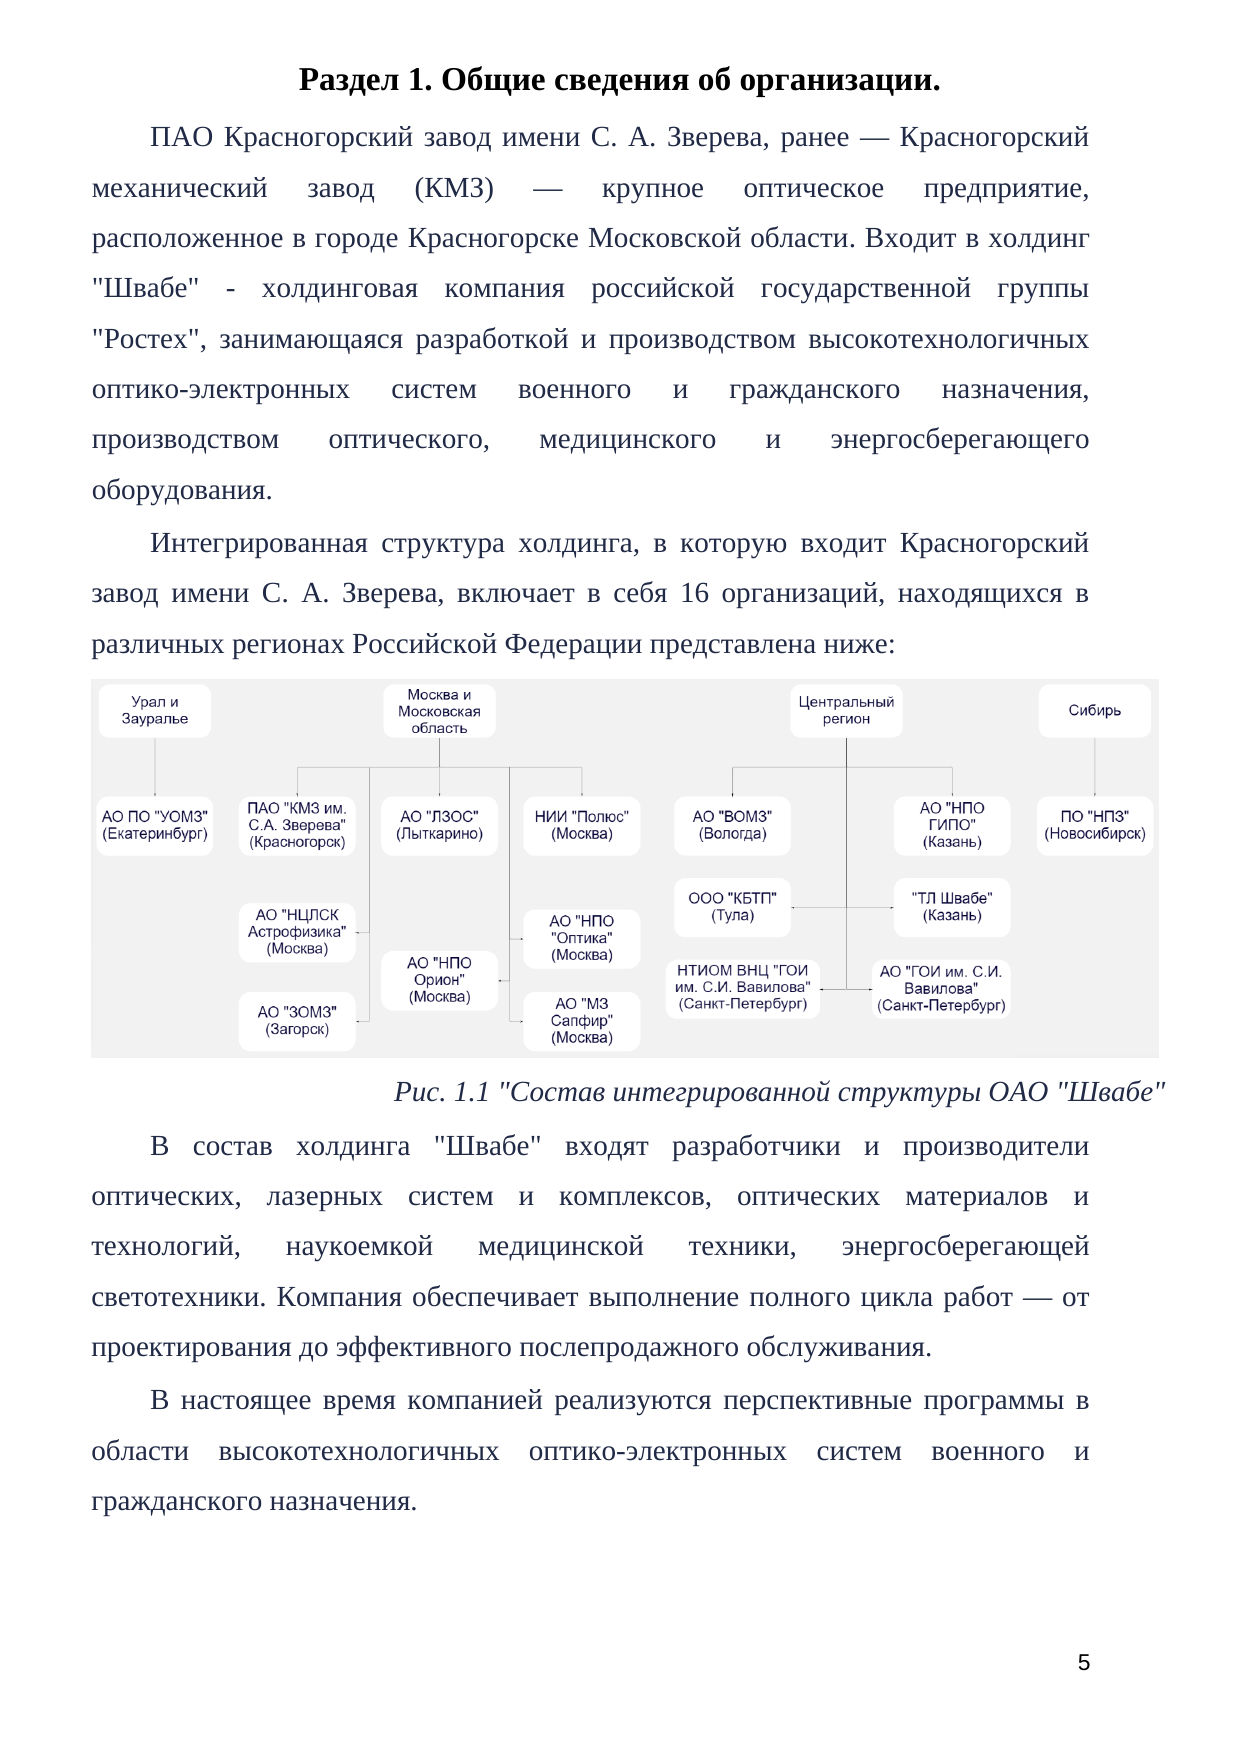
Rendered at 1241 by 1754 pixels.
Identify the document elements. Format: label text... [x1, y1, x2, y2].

text Интегрированная структура холдинга, в которую входит Красногорский завод имени С. А. Зверева, включает в себя 16 организаций, находящихся в различных регионах Российской Федерации представлена ниже: [91, 525, 1090, 659]
text В настоящее время компанией реализуются перспективные программы в области высокотехнологичных оптико-электронных систем военного и гражданского назначения. [91, 1382, 1090, 1517]
subtitle Раздел 1. Общие сведения об организации. [149, 59, 1090, 97]
text ПАО Красногорский завод имени С. А. Зверева, ранее — Красногорский механический завод (КМЗ) — крупное оптическое предприятие, расположенное в городе Красногорске Московской области. Входит в холдинг "Швабе" - холдинговая компания российской государственной группы "Ростех", занимающаяся разработкой и производством высокотехнологичных оптико-электронных систем военного и гражданского назначения, производством оптического, медицинского и энергосберегающего оборудования. [92, 119, 1090, 505]
text В состав холдинга "Швабе" входят разработчики и производители оптических, лазерных систем и комплексов, оптических материалов и технологий, наукоемкой медицинской техники, энергосберегающей светотехники. Компания обеспечивает выполнение полного цикла работ — от проектирования до эффективного послепродажного обслуживания. [91, 1128, 1090, 1362]
text Рис. 1.1 "Состав интегрированной структуры ОАО "Швабе" [300, 1074, 1168, 1108]
picture [91, 679, 1159, 1058]
